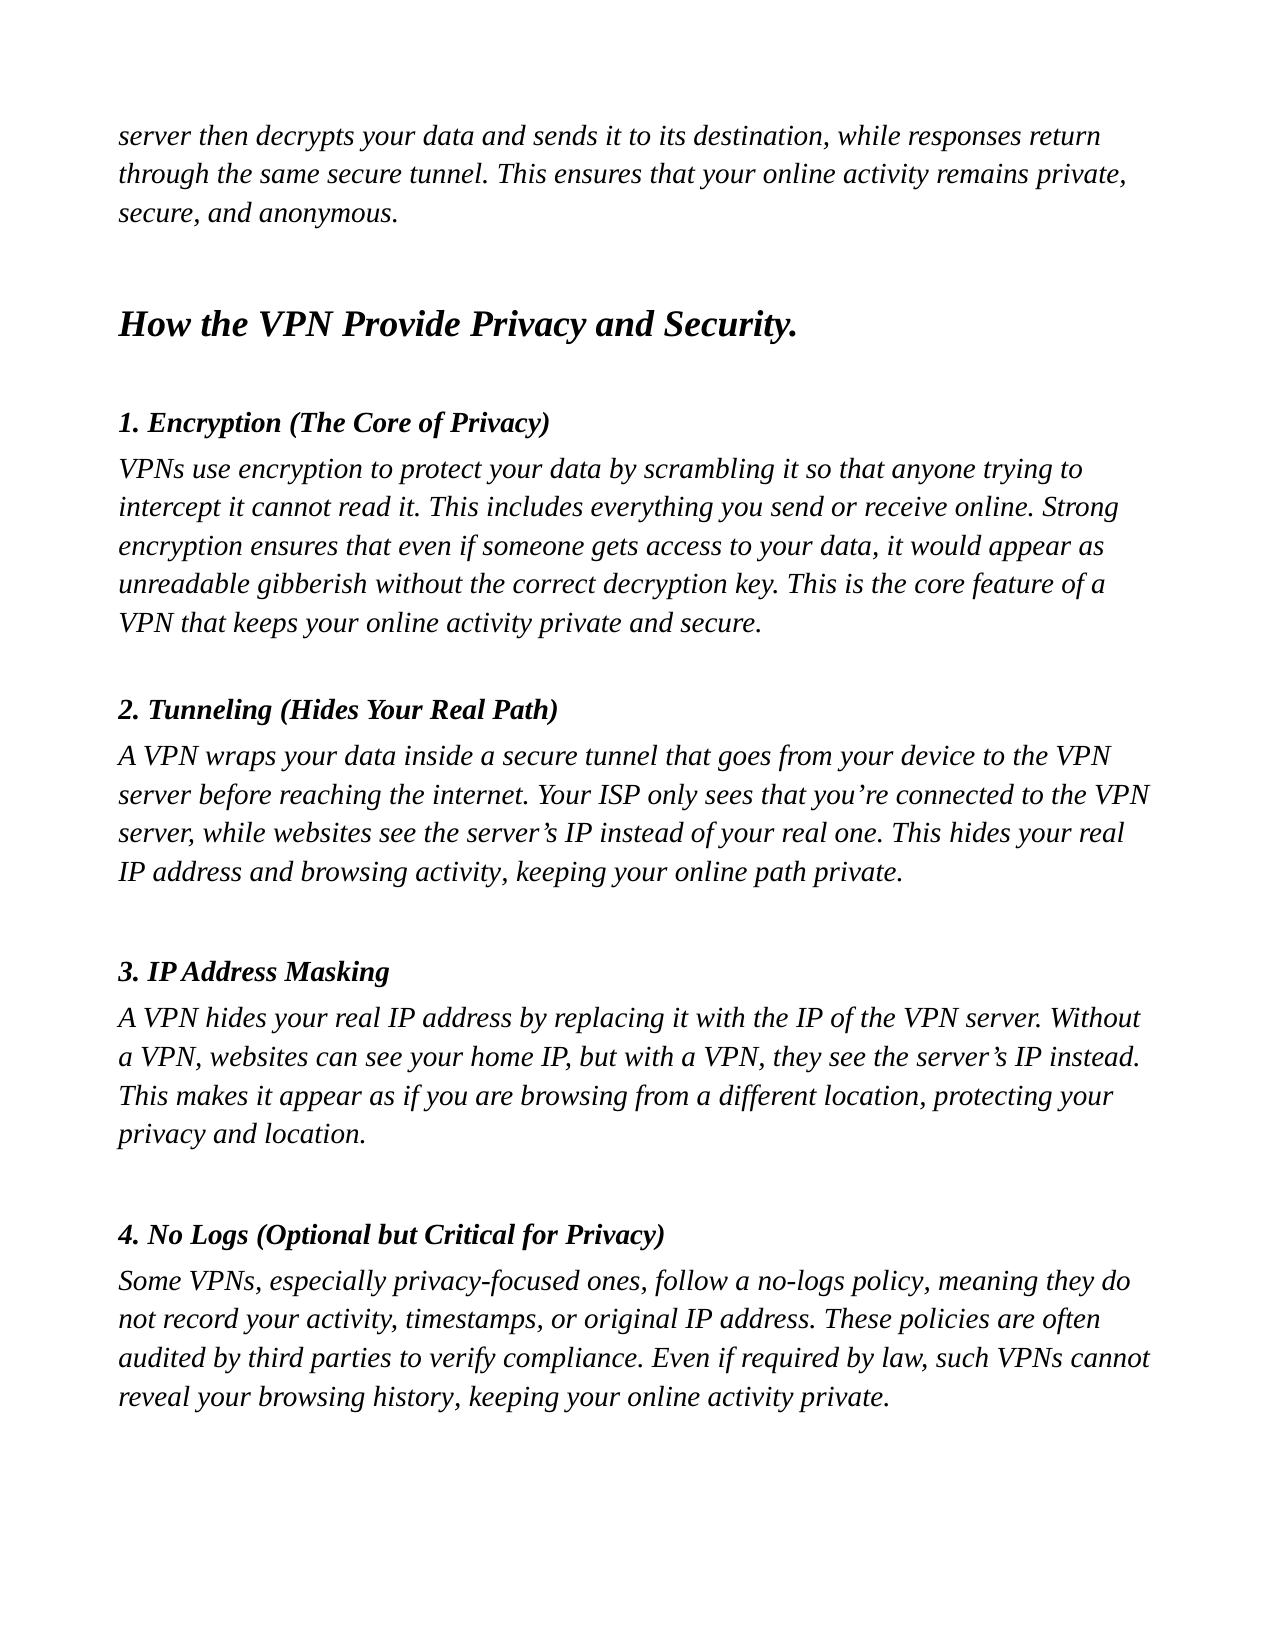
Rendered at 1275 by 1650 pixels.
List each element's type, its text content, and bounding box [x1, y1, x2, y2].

text A VPN wraps your data inside a secure tunnel that goes from your device to the VPN server before reaching the internet. Your ISP only sees that you’re connected to the VPN server, while websites see the server’s IP instead of your real one. This hides your real IP address and browsing activity, keeping your online path private. [118, 738, 1157, 887]
text Some VPNs, especially privacy-focused ones, follow a no-logs policy, meaning they do not record your activity, timestamps, or original IP address. These policies are often audited by third parties to verify compliance. Even if required by law, such VPNs cannot reveal your browsing history, keeping your online activity private. [118, 1263, 1157, 1412]
text A VPN hides your real IP address by replacing it with the IP of the VPN server. Without a VPN, websites can see your home IP, but with a VPN, they see the server’s IP instead. This makes it appear as if you are browsing from a different location, protecting your privacy and location. [118, 1001, 1157, 1150]
subtitle 2. Tunneling (Hides Your Real Path) [118, 692, 1157, 726]
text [118, 118, 1157, 229]
text VPNs use encryption to protect your data by scrambling it so that anyone trying to intercept it cannot read it. This includes everything you send or receive online. Strong encryption ensures that even if someone gets access to your data, it would appear as unreadable gibberish without the correct decryption key. This is the core feature of a VPN that keeps your online activity private and secure. [118, 451, 1157, 639]
subtitle 4. No Logs (Optional but Critical for Privacy) [118, 1217, 1157, 1251]
text How the VPN Provide Privacy and Security. [118, 301, 1157, 344]
subtitle 3. IP Address Masking [118, 954, 1157, 988]
subtitle 1. Encryption (The Core of Privacy) [118, 405, 1157, 438]
